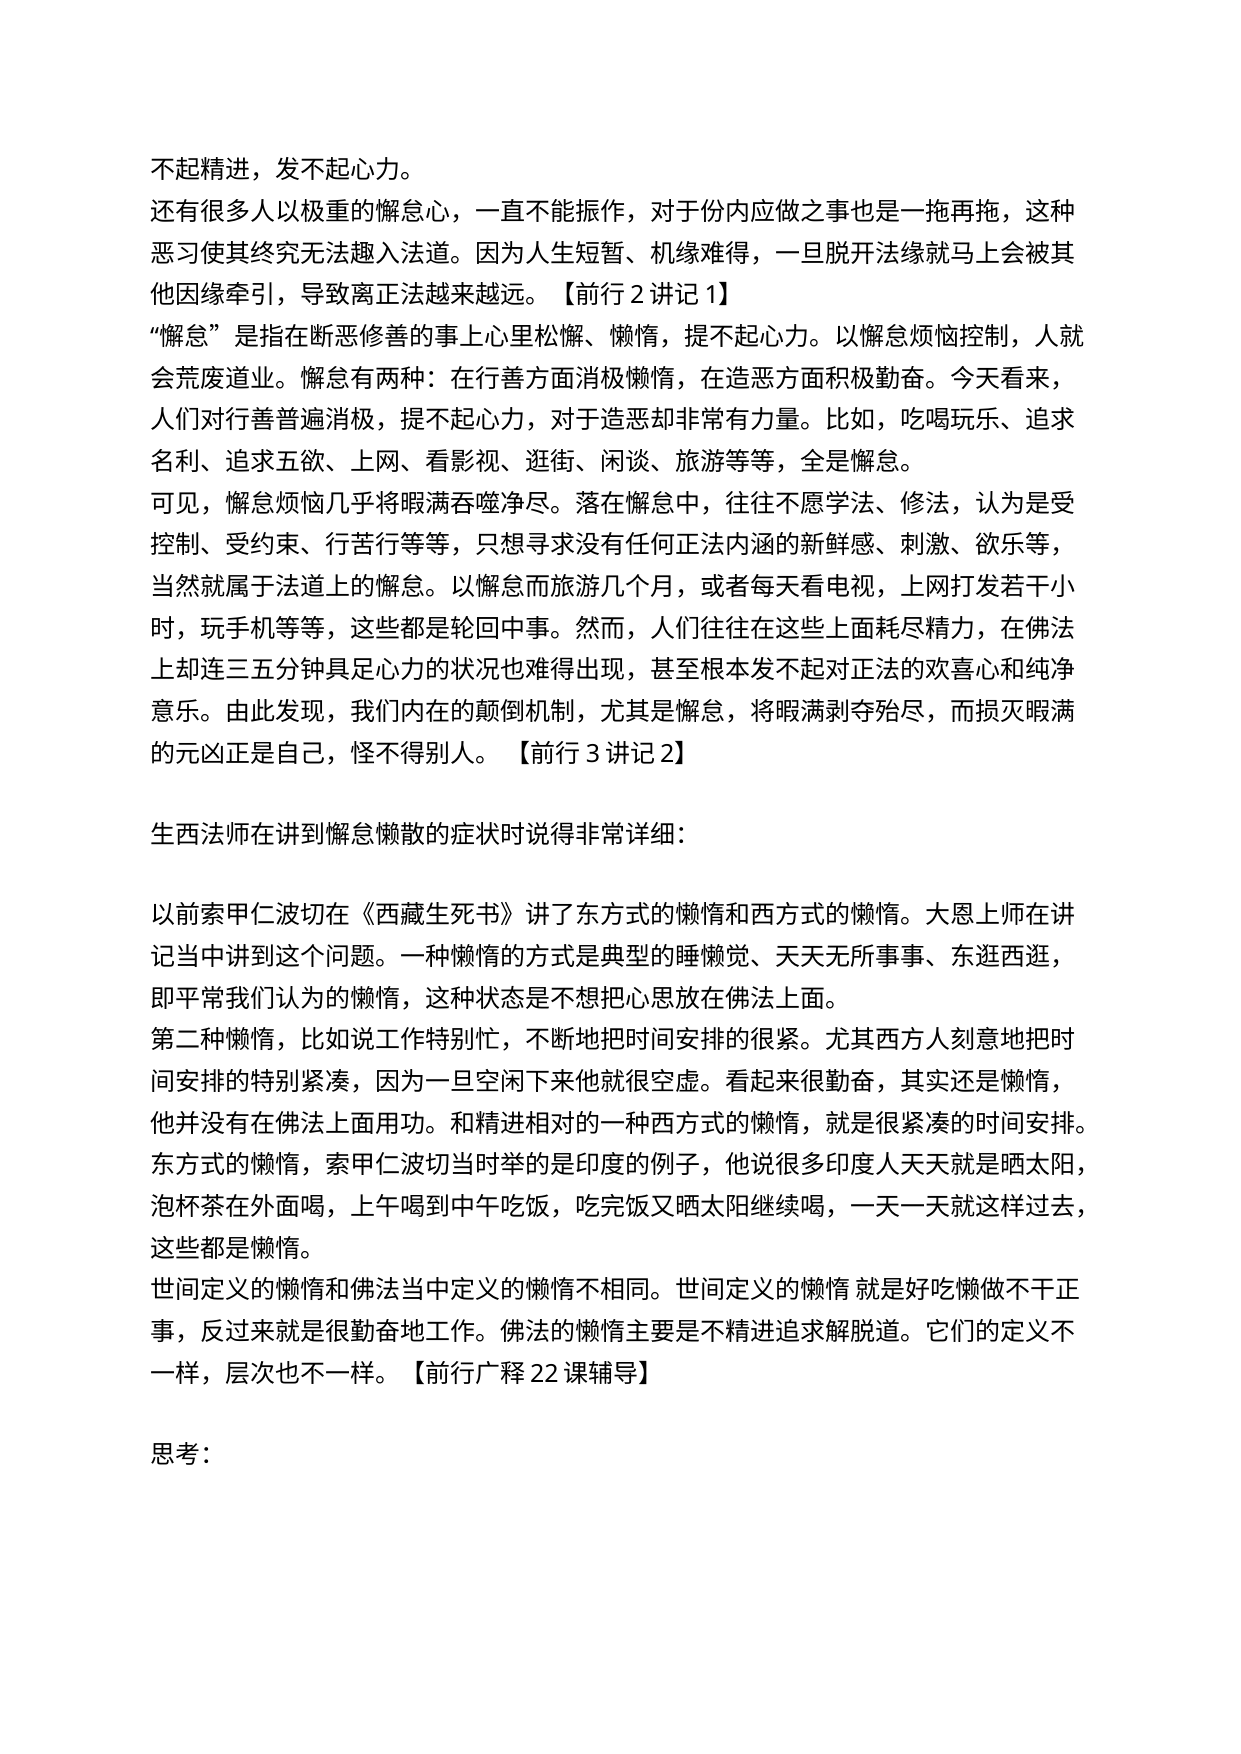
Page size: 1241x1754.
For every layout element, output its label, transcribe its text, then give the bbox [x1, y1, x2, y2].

text 生西法师在讲到懈怠懒散的症状时说得非常详细： [150, 814, 1090, 850]
text 以前索甲仁波切在《西藏生死书》讲了东方式的懒惰和西方式的懒惰。大恩上师在讲记当中讲到这个问题。一种懒惰的方式是典型的睡懒觉、天天无所事事、东逛西逛，即平常我们认为的懒惰，这种状态是不想把心思放在佛法上面。 第二种懒惰，比如说工作特别忙，不断地把时间安排的很紧。尤其西方人刻意地把时间安排的特别紧凑，因为一旦空闲下来他就很空虚。看起来很勤奋，其实还是懒惰，他并没有在佛法上面用功。和精进相对的一种西方式的懒惰，就是很紧凑的时间安排。 东方式的懒惰，索甲仁波切当时举的是印度的例子，他说很多印度人天天就是晒太阳，泡杯茶在外面喝，上午喝到中午吃饭，吃完饭又晒太阳继续喝，一天一天就这样过去，这些都是懒惰。 世间定义的懒惰和佛法当中定义的懒惰不相同。世间定义的懒惰 就是好吃懒做不干正事，反过来就是很勤奋地工作。佛法的懒惰主要是不精进追求解脱道。它们的定义不一样，层次也不一样。【前行广释22课辅导】 思考： [150, 895, 1090, 1470]
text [150, 150, 1090, 769]
